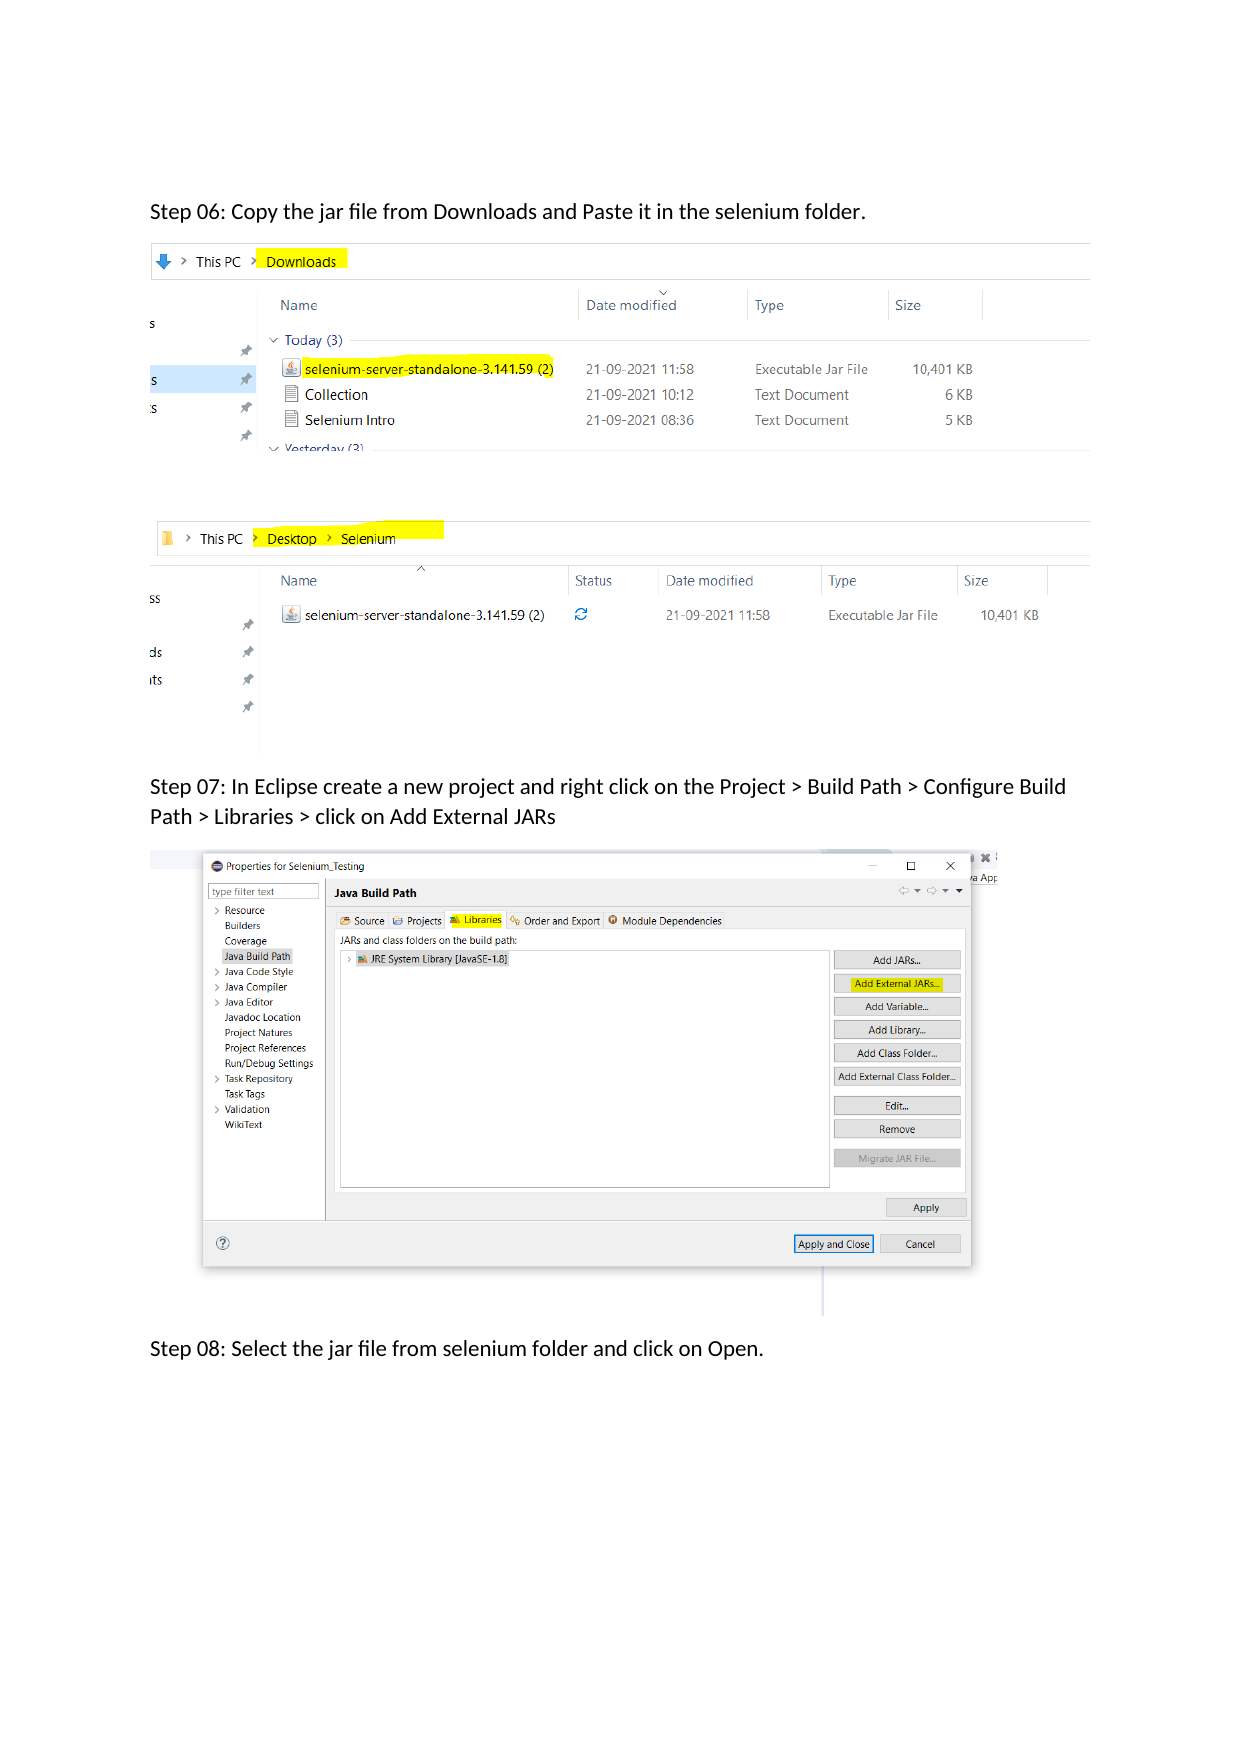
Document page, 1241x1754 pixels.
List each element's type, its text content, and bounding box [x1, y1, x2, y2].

text Step 08: Select the jar file from selenium folder and click on Open. [150, 1334, 1090, 1363]
text Step 07: In Eclipse create a new project and right click on the Project > Build Path > Configure Build Path > Libraries > click on Add External JARs [150, 772, 1090, 830]
text Step 06: Copy the jar file from Downloads and Paste it in the selenium folder. [150, 197, 1090, 225]
picture [150, 849, 998, 1316]
picture [150, 516, 1091, 754]
picture [150, 243, 1091, 451]
